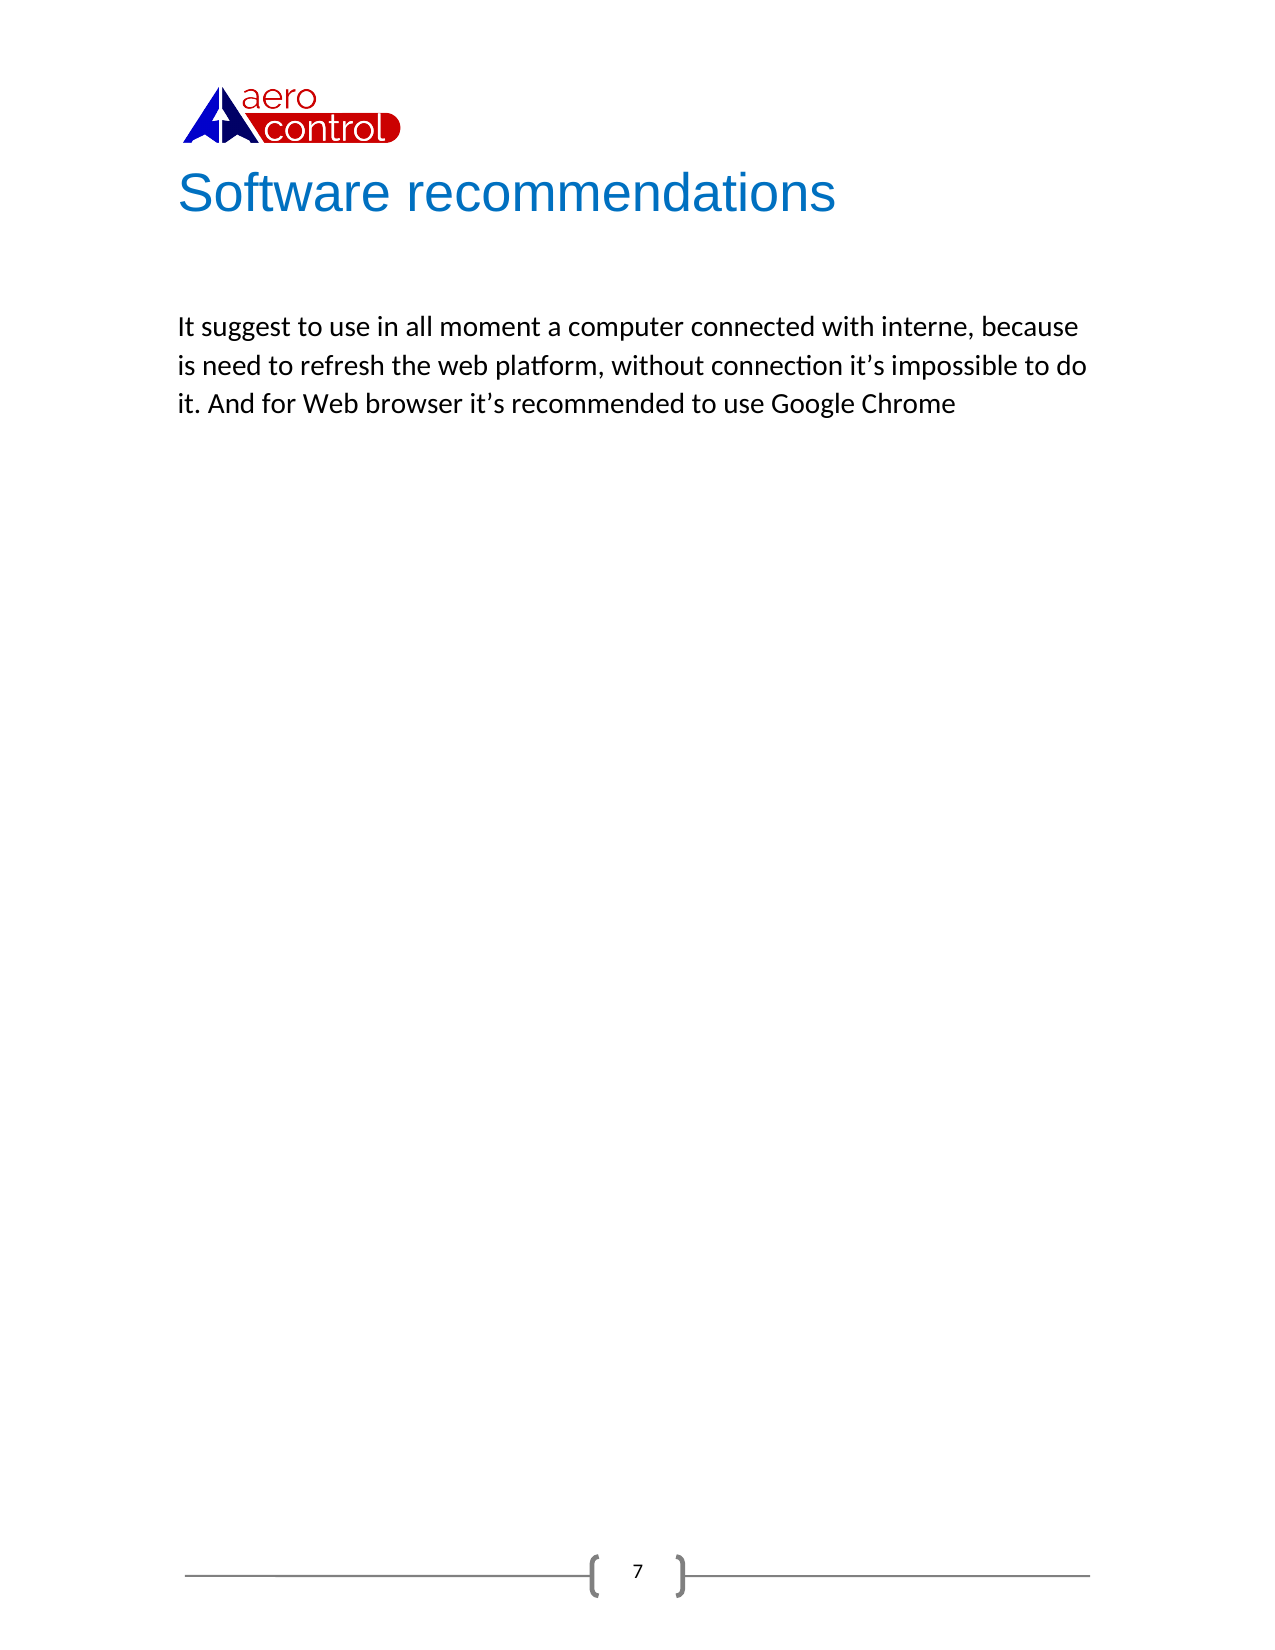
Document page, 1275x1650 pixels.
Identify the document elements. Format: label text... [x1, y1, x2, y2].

picture [177, 73, 404, 162]
text It suggest to use in all moment a computer connected with interne, because is need to refresh the web platform, without connection it’s impossible to do it. And for Web browser it’s recommended to use Google Chrome [177, 308, 1098, 421]
text Software recommendations [177, 161, 1098, 223]
